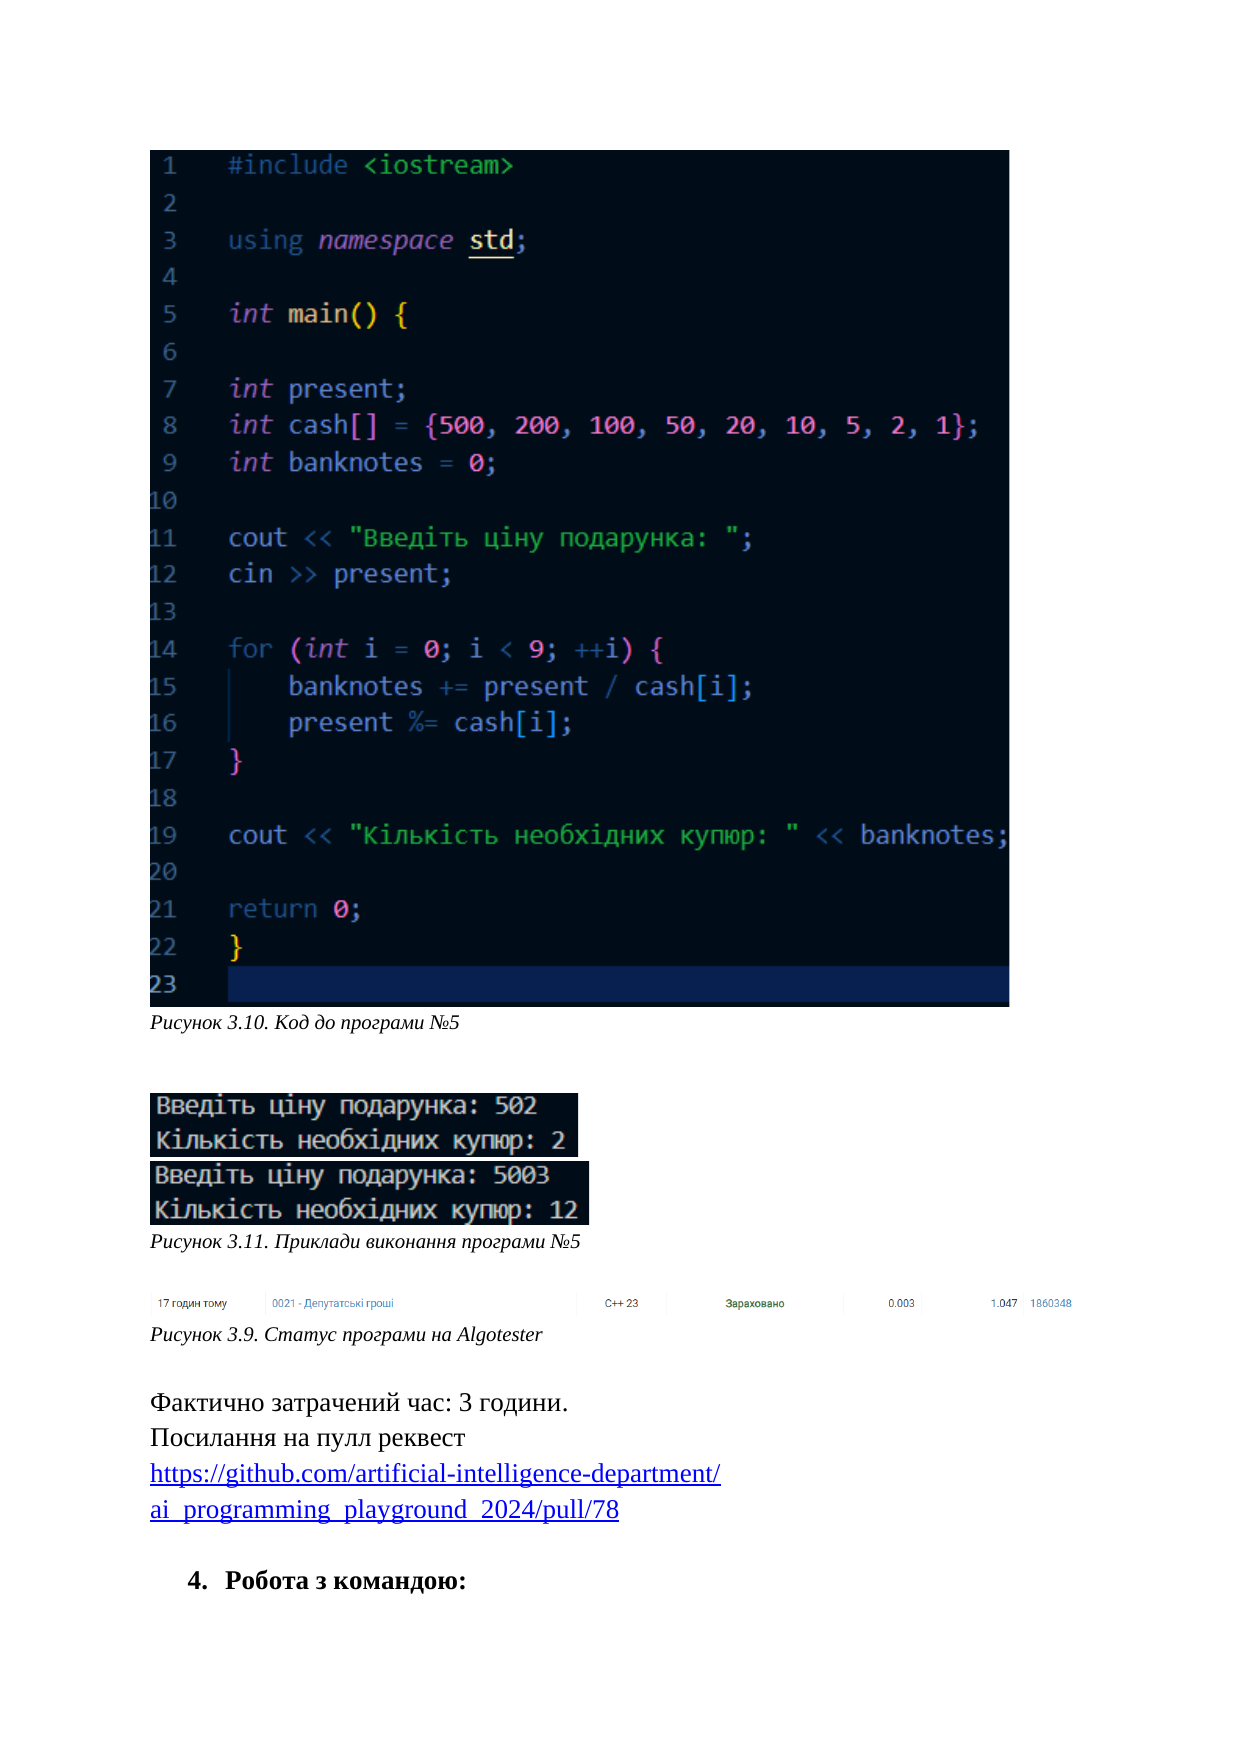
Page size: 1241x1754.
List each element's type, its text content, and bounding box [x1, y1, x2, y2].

text Рисунок 3.10. Код до програми №5 [150, 1010, 1090, 1034]
picture [150, 1161, 590, 1225]
text Посилання на пулл реквест [150, 1421, 1090, 1453]
text Рисунок 3.11. Приклади виконання програми №5 [150, 1229, 1090, 1253]
text https://github.com/artificial-intelligence-department/ai_programming_playground_2024/pull/78 [150, 1457, 1090, 1524]
list Робота з командою: [187, 1564, 1090, 1596]
picture [150, 1292, 1091, 1315]
text Рисунок 3.9. Статус програми на Algotester [150, 1322, 1090, 1346]
picture [150, 1093, 579, 1157]
picture [150, 150, 1010, 1007]
text Фактично затрачений час: 3 години. [150, 1386, 1090, 1417]
